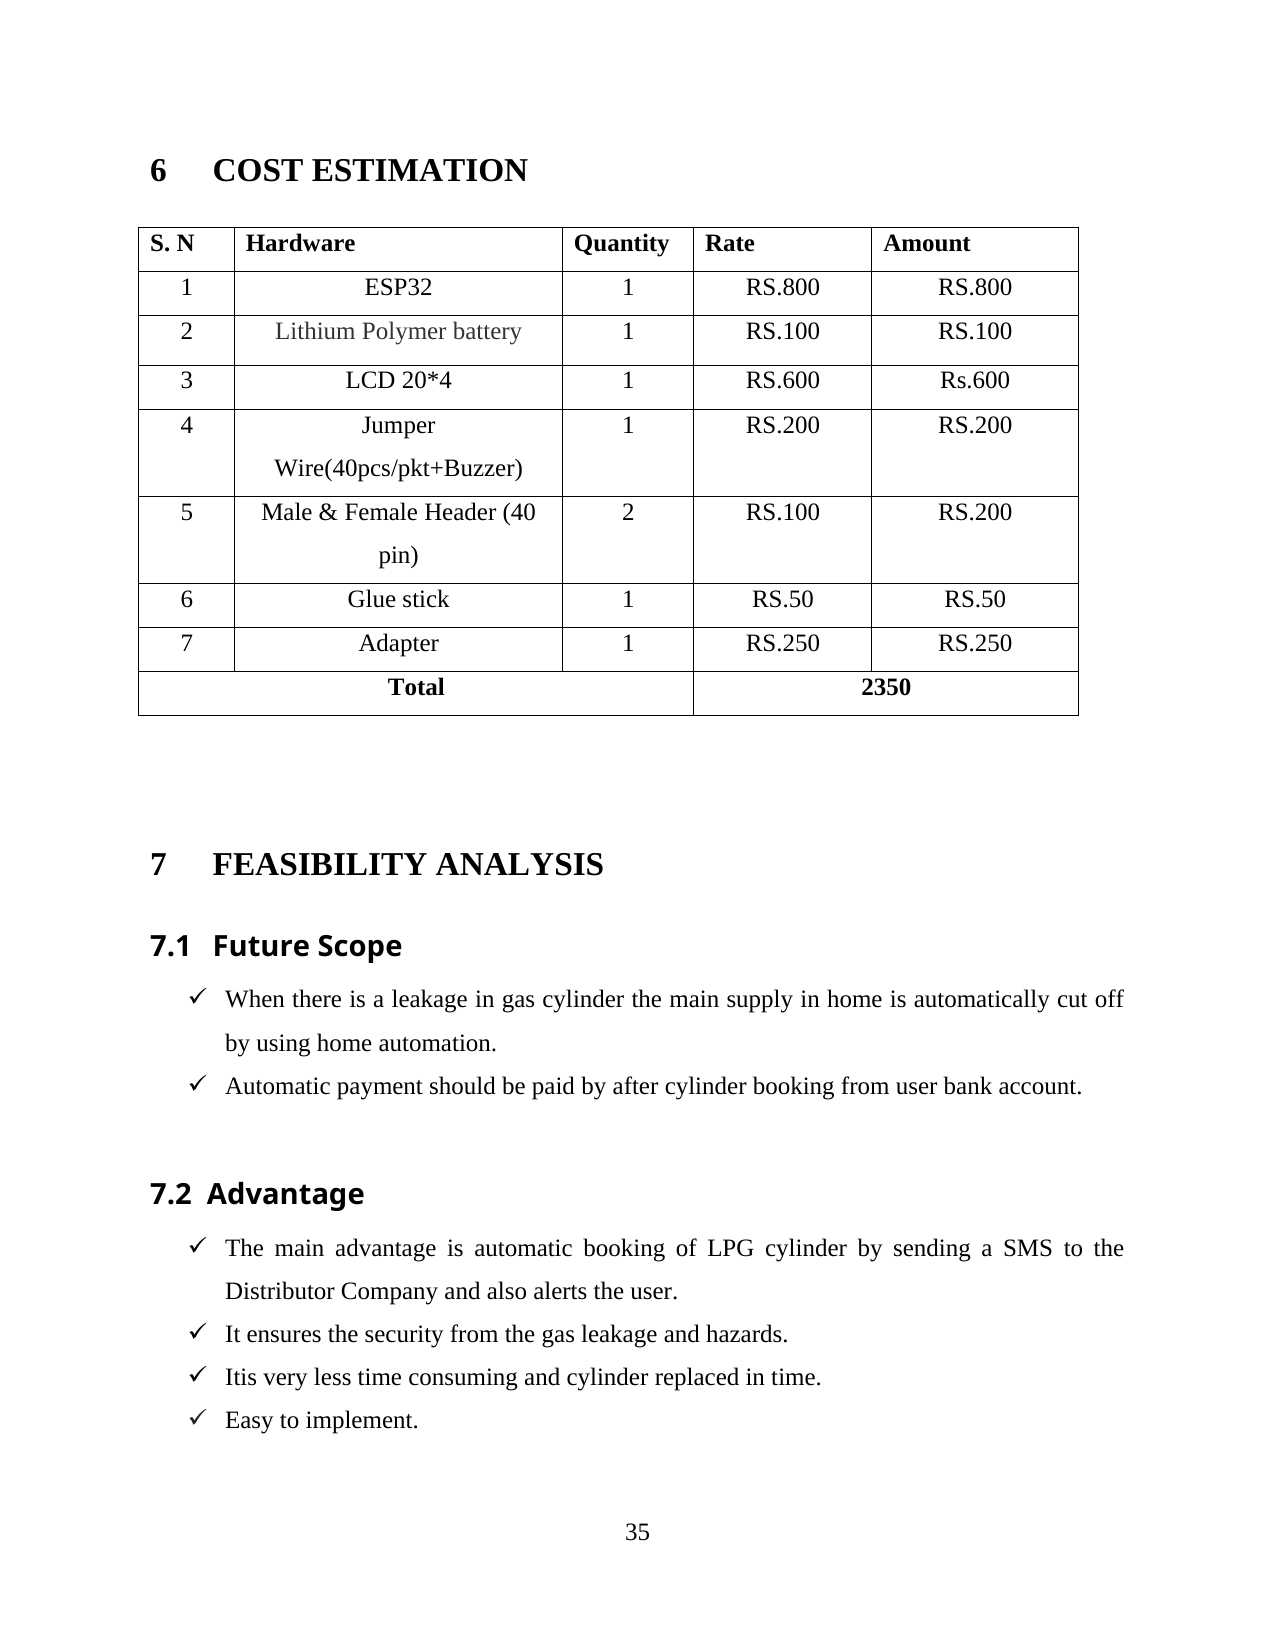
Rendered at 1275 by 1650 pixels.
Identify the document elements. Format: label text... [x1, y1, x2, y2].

table_cell 1 [563, 584, 693, 627]
table_cell RS.250 [694, 628, 871, 671]
list Automatic payment should be paid by after cylinder booking from user bank account. [187, 1071, 1125, 1099]
table_cell Rs.600 [872, 366, 1078, 409]
list The main advantage is automatic booking of LPG cylinder by sending a SMS to the Distributor Company and also alerts the user. [187, 1233, 1125, 1305]
table_cell RS.200 [872, 497, 1078, 583]
list It ensures the security from the gas leakage and hazards. [187, 1319, 1125, 1348]
table_cell LCD 20*4 [235, 366, 562, 409]
table_cell RS.200 [872, 410, 1078, 496]
table_cell Adapter [235, 628, 562, 671]
list Easy to implement. [187, 1406, 1125, 1434]
table_header S. N [139, 228, 234, 271]
table_header Rate [694, 228, 871, 271]
subtitle 7.2 Advantage [150, 1174, 1125, 1213]
subtitle Future Scope [150, 925, 1125, 965]
list When there is a leakage in gas cylinder the main supply in home is automatically cut off by using home automation. [187, 984, 1125, 1056]
table_cell RS.800 [694, 272, 871, 315]
table_cell 2 [139, 316, 234, 364]
table_cell 2350 [694, 672, 1078, 715]
list Itis very less time consuming and cylinder replaced in time. [187, 1362, 1125, 1391]
table_cell 4 [139, 410, 234, 496]
table_cell RS.200 [694, 410, 871, 496]
table_cell RS.250 [872, 628, 1078, 671]
table_cell RS.100 [872, 316, 1078, 364]
table_cell Lithium Polymer battery [235, 316, 562, 364]
table_cell RS.50 [694, 584, 871, 627]
table_cell Jumper Wire(40pcs/pkt+Buzzer) [235, 410, 562, 496]
subtitle COST ESTIMATION [150, 150, 1125, 188]
table_cell RS.100 [694, 497, 871, 583]
table_cell 1 [563, 410, 693, 496]
table_cell Male & Female Header (40 pin) [235, 497, 562, 583]
table_cell 1 [563, 316, 693, 364]
table_cell RS.600 [694, 366, 871, 409]
table_cell RS.50 [872, 584, 1078, 627]
table_cell RS.100 [694, 316, 871, 364]
table_cell 1 [563, 272, 693, 315]
table_cell 1 [563, 366, 693, 409]
table_cell 6 [139, 584, 234, 627]
table_cell ESP32 [235, 272, 562, 315]
table_cell 2 [563, 497, 693, 583]
subtitle FEASIBILITY ANALYSIS [150, 844, 1125, 882]
table_header Quantity [563, 228, 693, 271]
table_cell Total [139, 672, 693, 715]
table_header Hardware [235, 228, 562, 271]
table_cell 3 [139, 366, 234, 409]
table_cell 7 [139, 628, 234, 671]
table_cell 1 [139, 272, 234, 315]
table_cell Glue stick [235, 584, 562, 627]
table_cell RS.800 [872, 272, 1078, 315]
table_header Amount [872, 228, 1078, 271]
table_cell 5 [139, 497, 234, 583]
table_cell 1 [563, 628, 693, 671]
